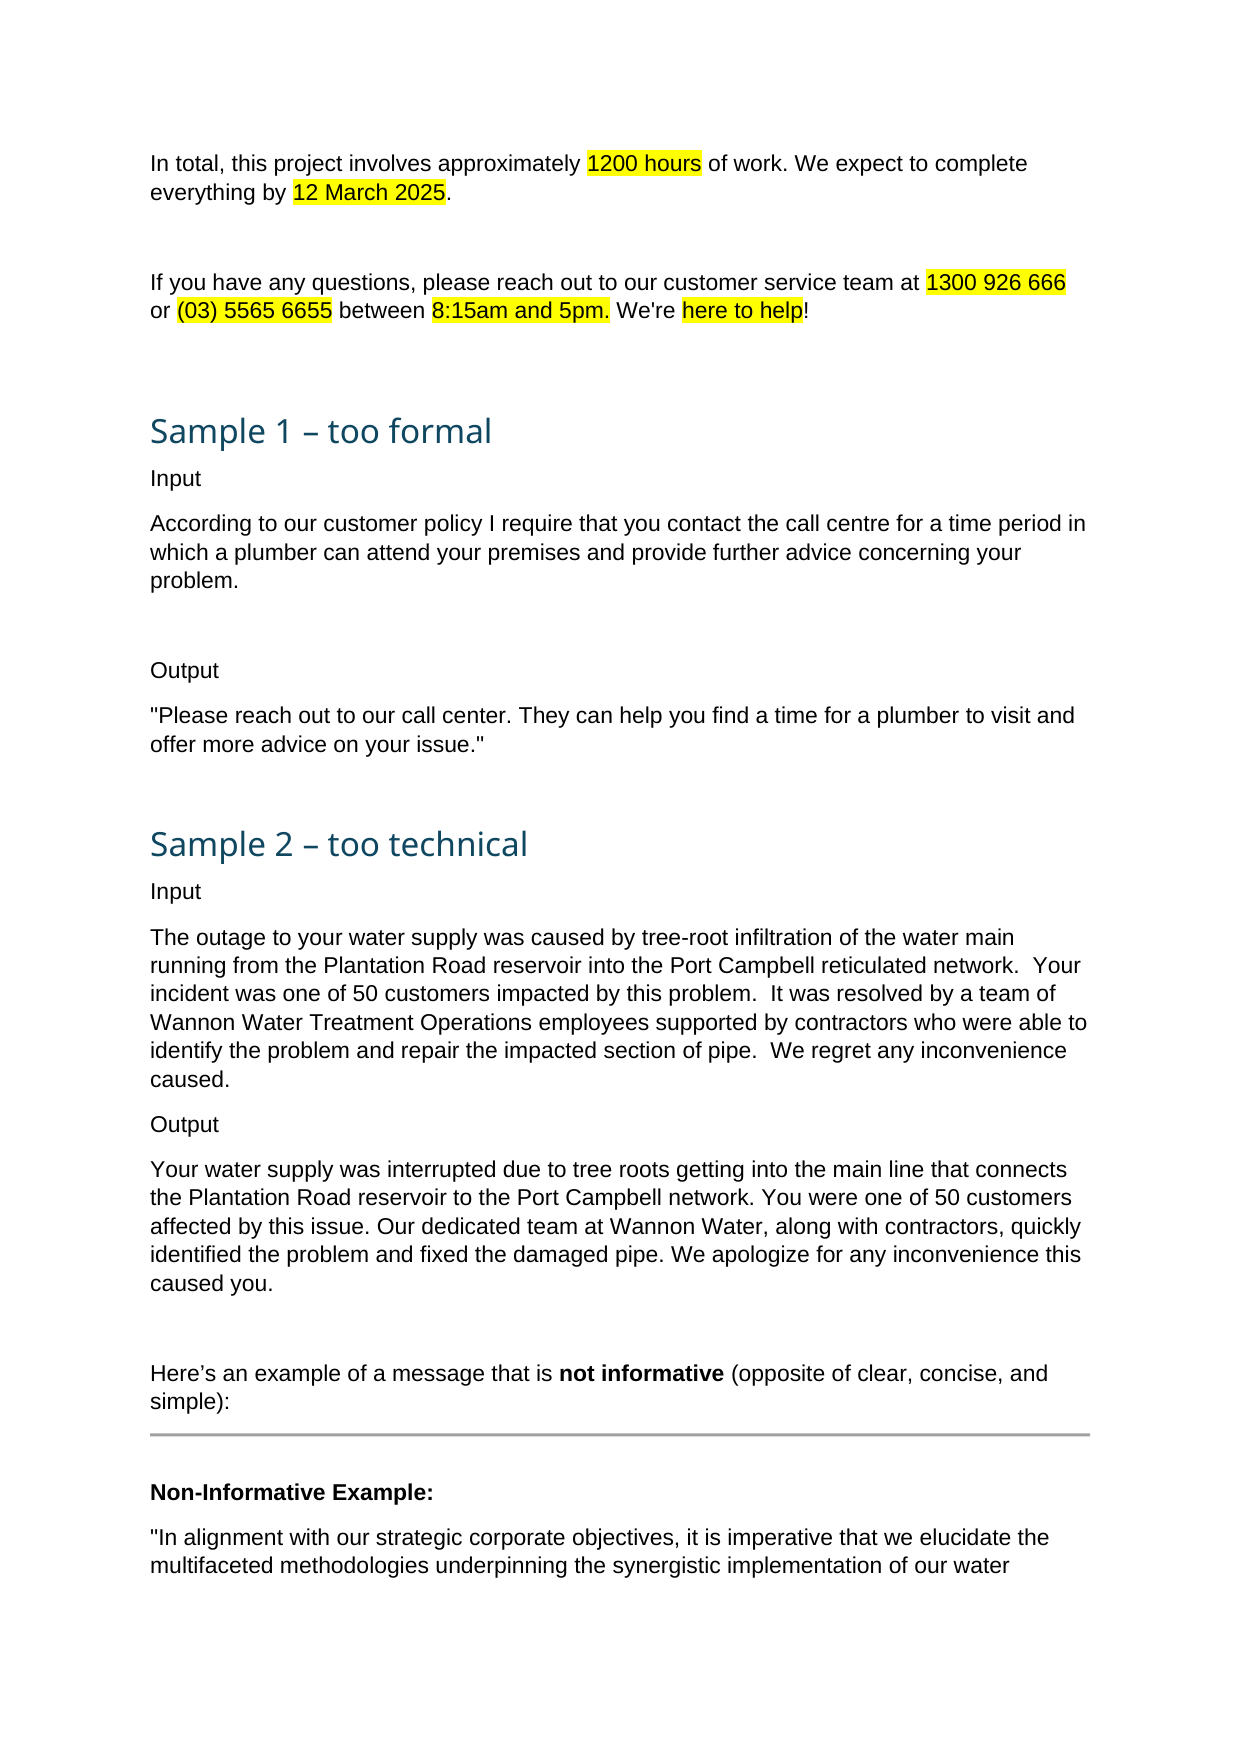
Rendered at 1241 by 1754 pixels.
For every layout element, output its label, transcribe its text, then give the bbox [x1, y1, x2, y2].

text Output [150, 1111, 1090, 1137]
text According to our customer policy I require that you contact the call centre for a time period in which a plumber can attend your premises and provide further advice concerning your problem. [150, 510, 1090, 593]
text In total, this project involves approximately 1200 hours of work. We expect to complete everything by 12 March 2025. [150, 150, 1090, 205]
text The outage to your water supply was caused by tree-root infiltration of the water main running from the Plantation Road reservoir into the Port Campbell reticulated network. Your incident was one of 50 customers impacted by this problem. It was resolved by a team of Wannon Water Treatment Operations employees supported by contractors who were able to identify the problem and repair the impacted section of pipe. We regret any inconvenience caused. [150, 923, 1090, 1092]
text Non-Informative Example: [150, 1478, 1090, 1505]
text Here’s an example of a message that is not informative (opposite of clear, concise, and simple): [150, 1360, 1090, 1414]
text "Please reach out to our call center. They can help you find a time for a plumber to visit and offer more advice on your issue." [150, 702, 1090, 757]
text Input [150, 878, 1090, 905]
text Input [150, 465, 1090, 491]
text Output [150, 657, 1090, 684]
text If you have any questions, please reach out to our customer service team at 1300 926 666 or (03) 5565 6655 between 8:15am and 5pm. We're here to help! [150, 269, 1090, 323]
subtitle Sample 1 – too formal [150, 408, 1090, 453]
subtitle Sample 2 – too technical [150, 821, 1090, 866]
